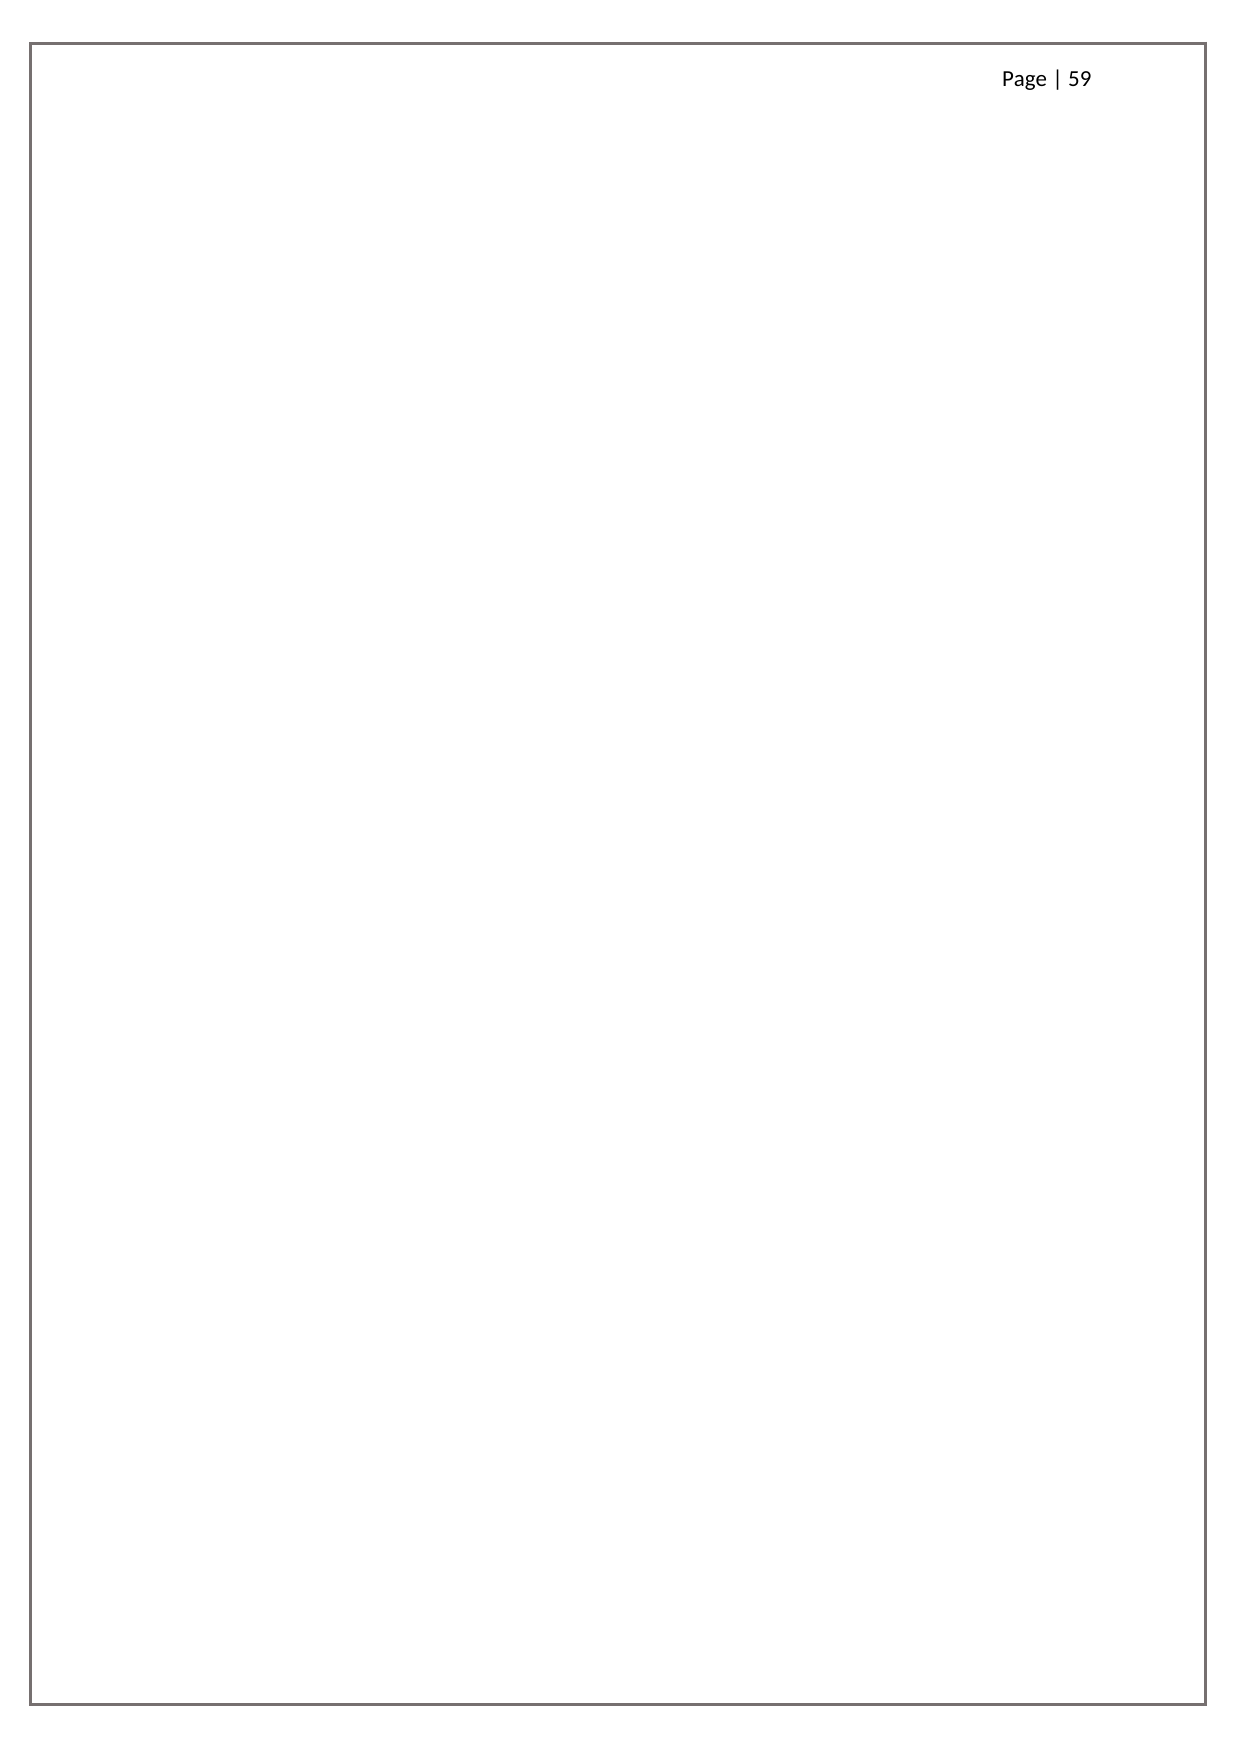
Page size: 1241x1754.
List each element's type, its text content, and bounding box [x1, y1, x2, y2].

text Page | 59 [44, 64, 1091, 93]
